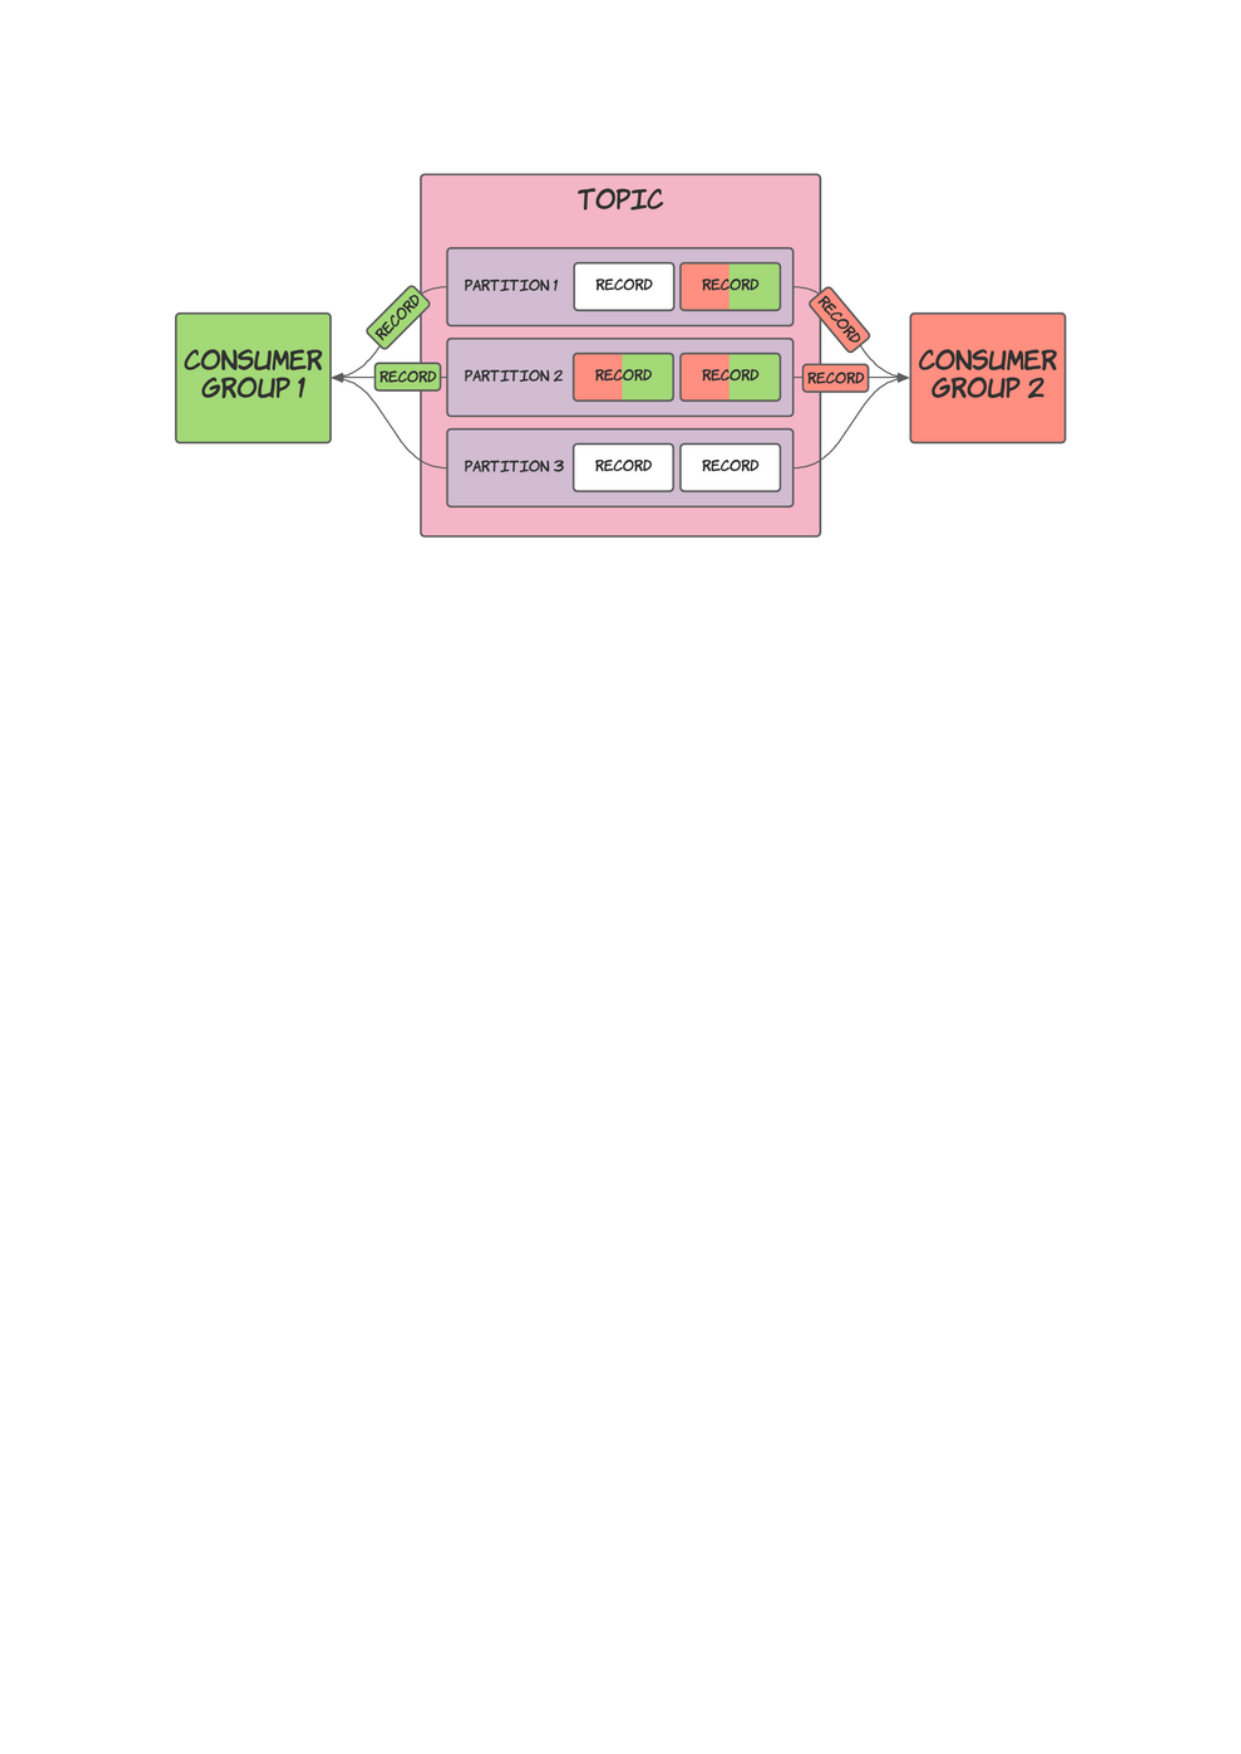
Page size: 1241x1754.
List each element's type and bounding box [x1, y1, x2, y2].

picture [150, 150, 1091, 563]
